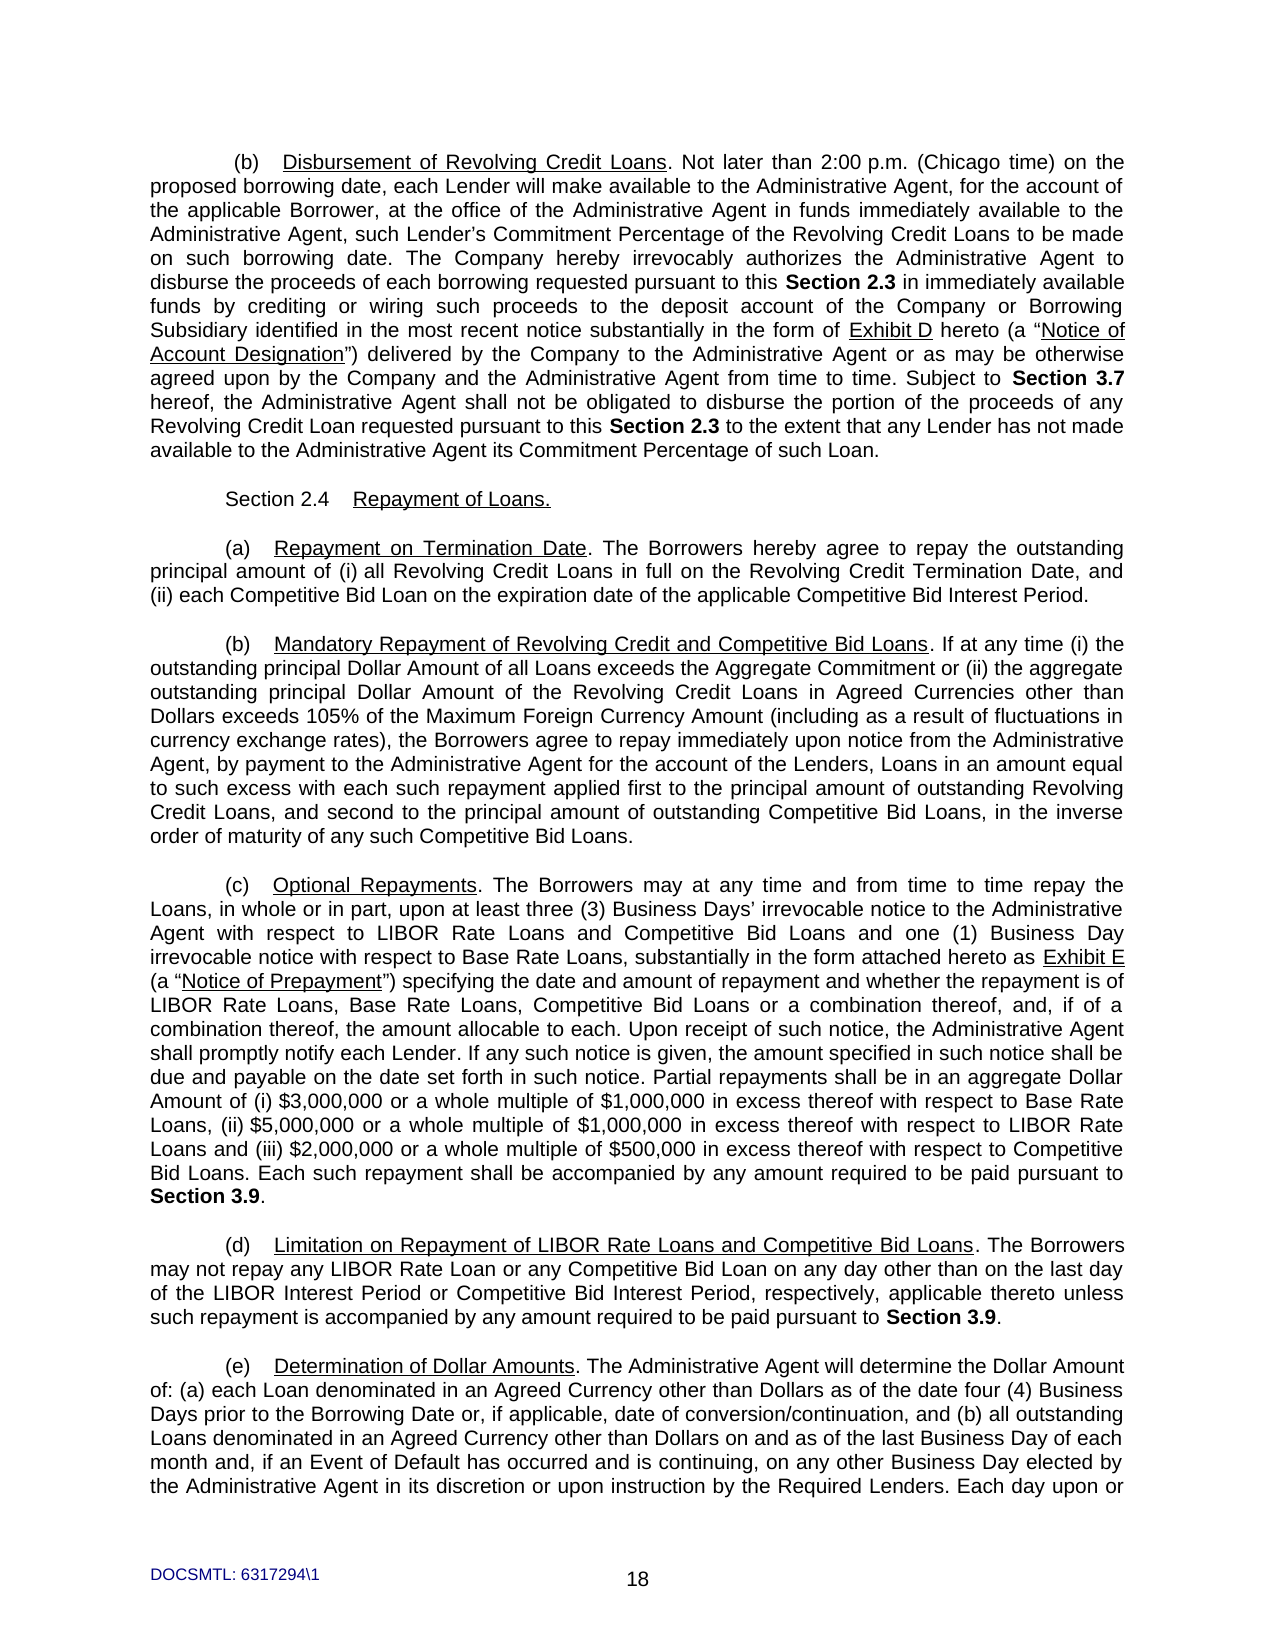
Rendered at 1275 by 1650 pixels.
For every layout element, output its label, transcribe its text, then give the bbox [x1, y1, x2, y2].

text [150, 1354, 1125, 1498]
text (c) Optional Repayments. The Borrowers may at any time and from time to time repay the Loans, in whole or in part, upon at least three (3) Business Days’ irrevocable notice to the Administrative Agent with respect to LIBOR Rate Loans and Competitive Bid Loans and one (1) Business Day irrevocable notice with respect to Base Rate Loans, substantially in the form attached hereto as Exhibit E (a “Notice of Prepayment”) specifying the date and amount of repayment and whether the repayment is of LIBOR Rate Loans, Base Rate Loans, Competitive Bid Loans or a combination thereof, and, if of a combination thereof, the amount allocable to each. Upon receipt of such notice, the Administrative Agent shall promptly notify each Lender. If any such notice is given, the amount specified in such notice shall be due and payable on the date set forth in such notice. Partial repayments shall be in an aggregate Dollar Amount of (i) $3,000,000 or a whole multiple of $1,000,000 in excess thereof with respect to Base Rate Loans, (ii) $5,000,000 or a whole multiple of $1,000,000 in excess thereof with respect to LIBOR Rate Loans and (iii) $2,000,000 or a whole multiple of $500,000 in excess thereof with respect to Competitive Bid Loans. Each such repayment shall be accompanied by any amount required to be paid pursuant to Section 3.9. [150, 873, 1125, 1208]
text (d) Limitation on Repayment of LIBOR Rate Loans and Competitive Bid Loans. The Borrowers may not repay any LIBOR Rate Loan or any Competitive Bid Loan on any day other than on the last day of the LIBOR Interest Period or Competitive Bid Interest Period, respectively, applicable thereto unless such repayment is accompanied by any amount required to be paid pursuant to Section 3.9. [150, 1233, 1125, 1329]
text Section 2.4 Repayment of Loans. [150, 486, 1125, 510]
text (b) Disbursement of Revolving Credit Loans. Not later than 2:00 p.m. (Chicago time) on the proposed borrowing date, each Lender will make available to the Administrative Agent, for the account of the applicable Borrower, at the office of the Administrative Agent in funds immediately available to the Administrative Agent, such Lender’s Commitment Percentage of the Revolving Credit Loans to be made on such borrowing date. The Company hereby irrevocably authorizes the Administrative Agent to disburse the proceeds of each borrowing requested pursuant to this Section 2.3 in immediately available funds by crediting or wiring such proceeds to the deposit account of the Company or Borrowing Subsidiary identified in the most recent notice substantially in the form of Exhibit D hereto (a “Notice of Account Designation”) delivered by the Company to the Administrative Agent or as may be otherwise agreed upon by the Company and the Administrative Agent from time to time. Subject to Section 3.7 hereof, the Administrative Agent shall not be obligated to disburse the portion of the proceeds of any Revolving Credit Loan requested pursuant to this Section 2.3 to the extent that any Lender has not made available to the Administrative Agent its Commitment Percentage of such Loan. [150, 150, 1125, 461]
text (a) Repayment on Termination Date. The Borrowers hereby agree to repay the outstanding principal amount of (i) all Revolving Credit Loans in full on the Revolving Credit Termination Date, and (ii) each Competitive Bid Loan on the expiration date of the applicable Competitive Bid Interest Period. [150, 535, 1125, 607]
text (b) Mandatory Repayment of Revolving Credit and Competitive Bid Loans. If at any time (i) the outstanding principal Dollar Amount of all Loans exceeds the Aggregate Commitment or (ii) the aggregate outstanding principal Dollar Amount of the Revolving Credit Loans in Agreed Currencies other than Dollars exceeds 105% of the Maximum Foreign Currency Amount (including as a result of fluctuations in currency exchange rates), the Borrowers agree to repay immediately upon notice from the Administrative Agent, by payment to the Administrative Agent for the account of the Lenders, Loans in an amount equal to such excess with each such repayment applied first to the principal amount of outstanding Revolving Credit Loans, and second to the principal amount of outstanding Competitive Bid Loans, in the inverse order of maturity of any such Competitive Bid Loans. [150, 632, 1125, 848]
